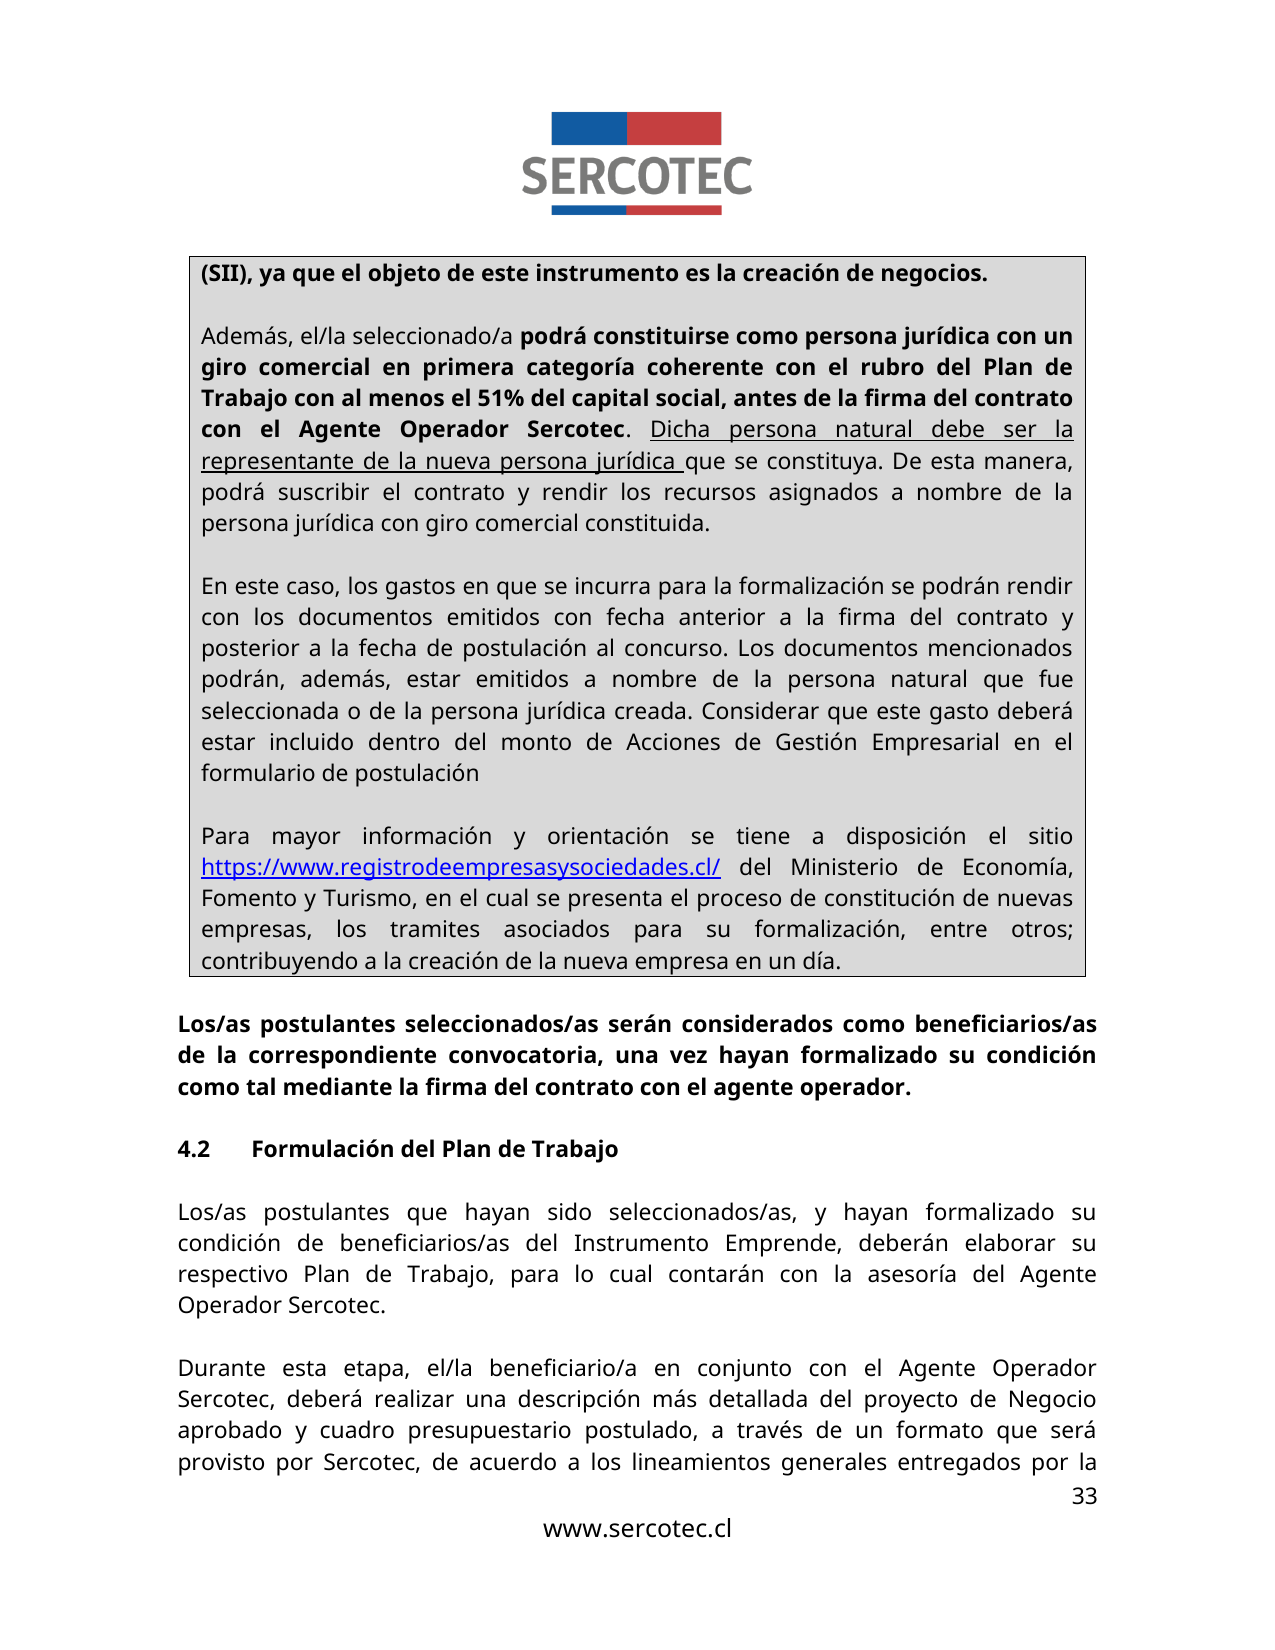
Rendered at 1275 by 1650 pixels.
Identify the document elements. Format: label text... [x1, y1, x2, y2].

text Los/as postulantes seleccionados/as serán considerados como beneficiarios/as de la correspondiente convocatoria, una vez hayan formalizado su condición como tal mediante la firma del contrato con el agente operador. [177, 1008, 1098, 1102]
text Los/as postulantes que hayan sido seleccionados/as, y hayan formalizado su condición de beneficiarios/as del Instrumento Emprende, deberán elaborar su respectivo Plan de Trabajo, para lo cual contarán con la asesoría del Agente Operador Sercotec. [177, 1196, 1098, 1321]
text 4.2 Formulación del Plan de Trabajo [177, 1133, 1098, 1164]
picture [512, 105, 763, 225]
